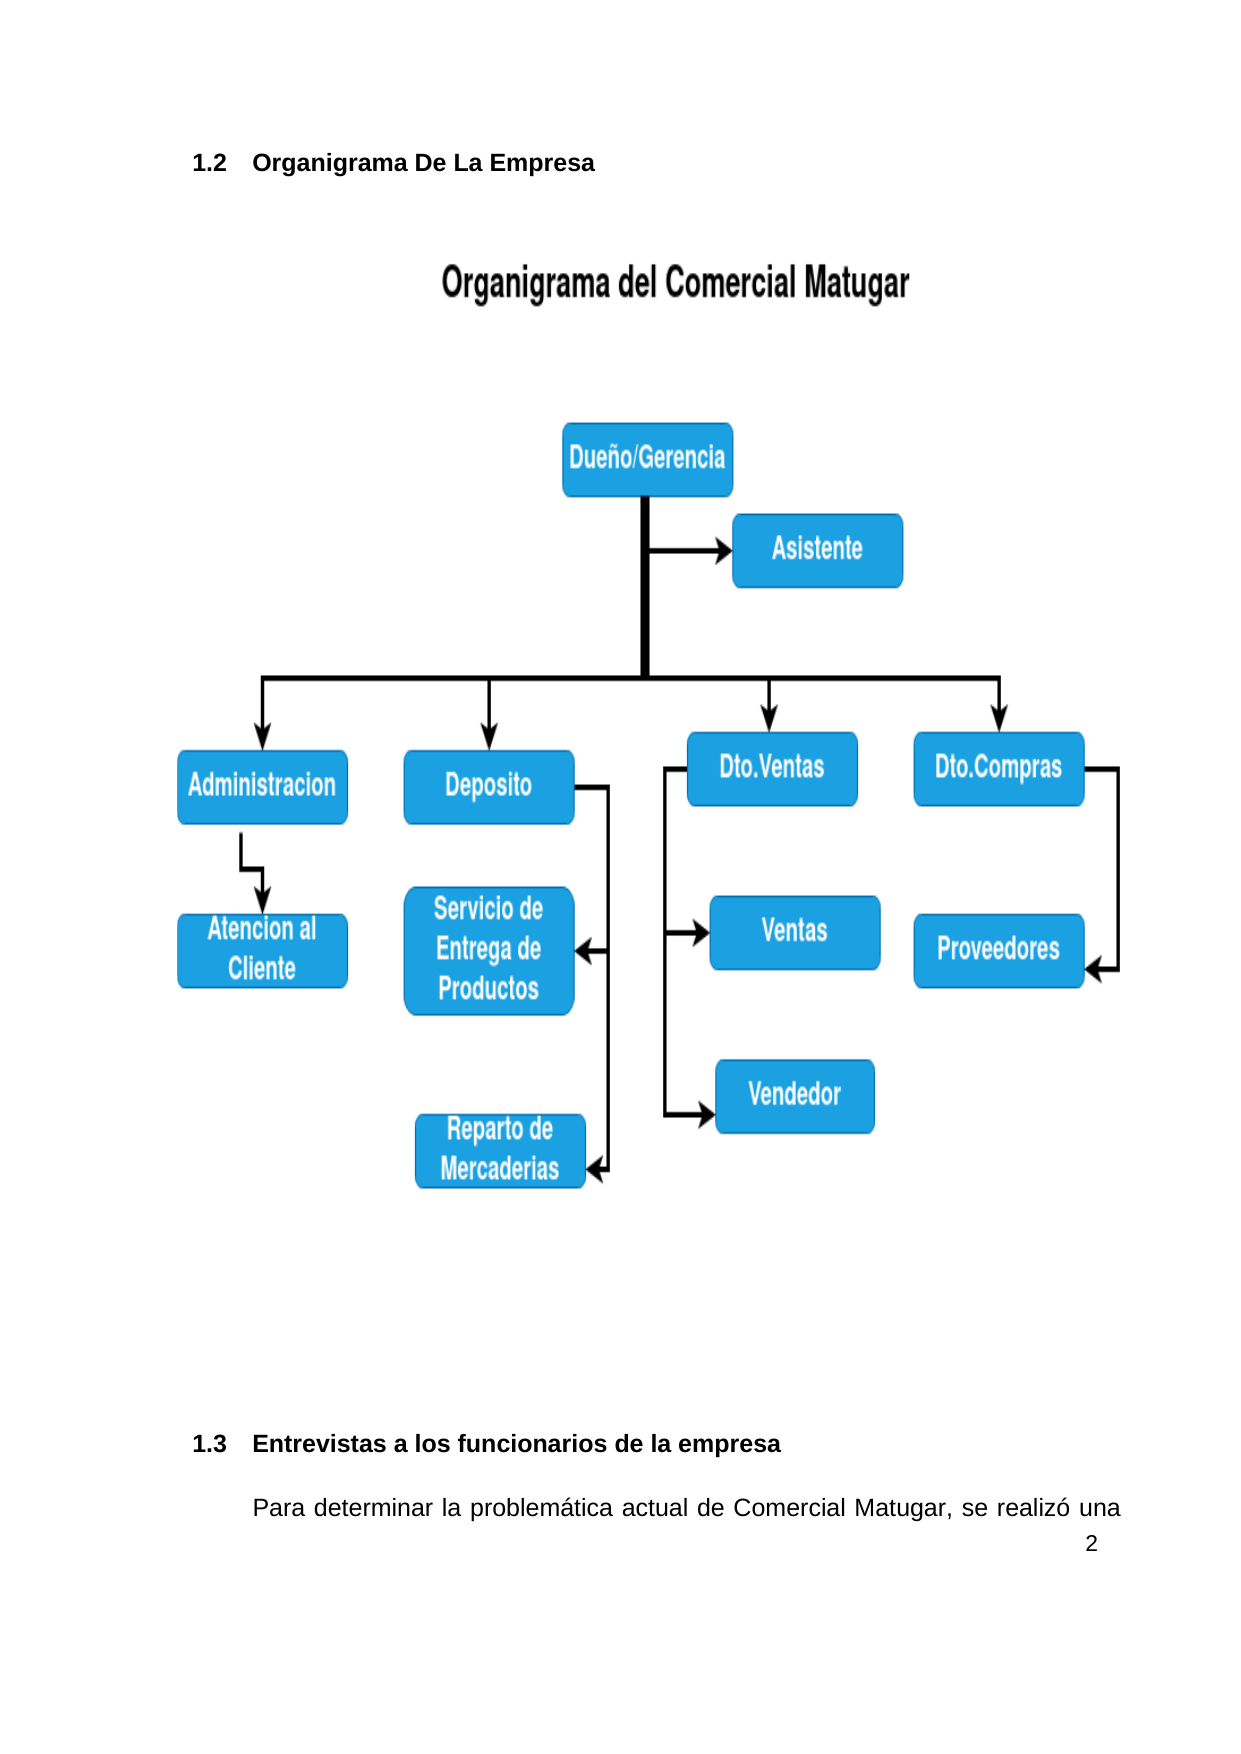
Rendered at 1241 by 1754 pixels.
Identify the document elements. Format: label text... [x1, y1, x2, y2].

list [252, 1493, 1122, 1522]
picture [177, 232, 1129, 1218]
subtitle Organigrama De La Empresa [192, 148, 1122, 176]
subtitle Entrevistas a los funcionarios de la empresa [192, 1429, 1122, 1458]
